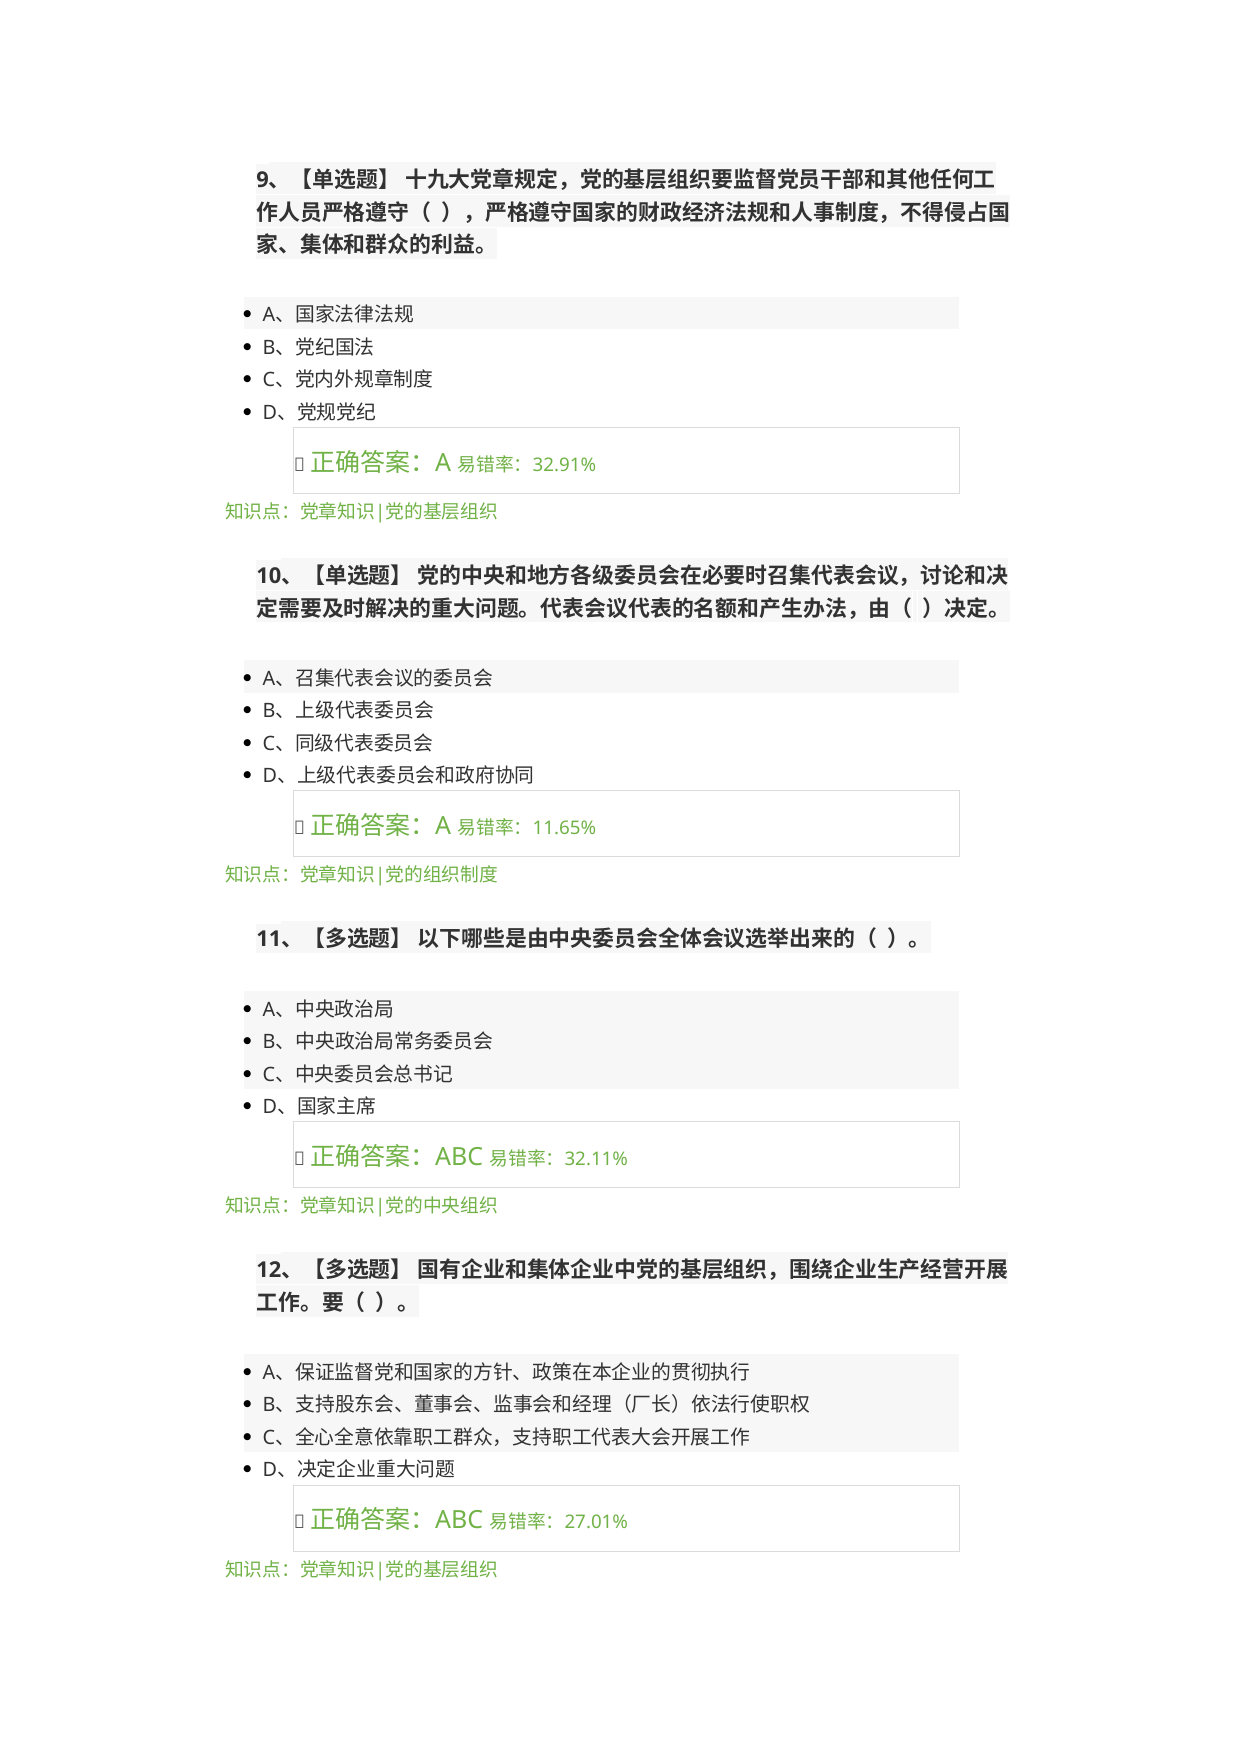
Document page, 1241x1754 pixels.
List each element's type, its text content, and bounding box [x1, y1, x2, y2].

list B、中央政治局常务委员会 [244, 1024, 959, 1056]
list A、中央政治局 [244, 991, 959, 1024]
list D、党规党纪 [244, 394, 959, 427]
list C、全心全意依靠职工群众，支持职工代表大会开展工作 [244, 1419, 959, 1452]
subtitle 11、【多选题】 以下哪些是由中央委员会全体会议选举出来的（ ）。 [256, 921, 1015, 954]
text  正确答案：ABC 易错率：27.01% [294, 1486, 959, 1551]
list B、上级代表委员会 [244, 693, 959, 725]
list B、党纪国法 [244, 329, 959, 362]
list D、上级代表委员会和政府协同 [244, 758, 959, 790]
text 知识点：党章知识|党的中央组织 [225, 1188, 1015, 1221]
list C、中央委员会总书记 [244, 1056, 959, 1089]
text  正确答案：A 易错率：32.91% [294, 428, 959, 493]
text 知识点：党章知识|党的基层组织 [225, 1552, 1015, 1584]
subtitle 9、【单选题】 十九大党章规定，党的基层组织要监督党员干部和其他任何工作人员严格遵守（ ），严格遵守国家的财政经济法规和人事制度，不得侵占国家、集体和群众的利益。 [256, 162, 1015, 259]
text 知识点：党章知识|党的基层组织 [225, 494, 1015, 527]
text 知识点：党章知识|党的组织制度 [225, 857, 1015, 890]
list A、召集代表会议的委员会 [244, 660, 959, 693]
list A、保证监督党和国家的方针、政策在本企业的贯彻执行 [244, 1354, 959, 1387]
subtitle 12、【多选题】 国有企业和集体企业中党的基层组织，围绕企业生产经营开展工作。要（ ）。 [256, 1252, 1015, 1317]
text  正确答案：A 易错率：11.65% [294, 791, 959, 856]
list B、支持股东会、董事会、监事会和经理（厂长）依法行使职权 [244, 1387, 959, 1419]
text  正确答案：ABC 易错率：32.11% [294, 1122, 959, 1187]
subtitle 10、【单选题】 党的中央和地方各级委员会在必要时召集代表会议，讨论和决定需要及时解决的重大问题。代表会议代表的名额和产生办法，由（ ）决定。 [256, 558, 1015, 623]
list D、决定企业重大问题 [244, 1452, 959, 1484]
list D、国家主席 [244, 1089, 959, 1121]
list A、国家法律法规 [244, 297, 959, 329]
list C、党内外规章制度 [244, 362, 959, 394]
list C、同级代表委员会 [244, 725, 959, 758]
